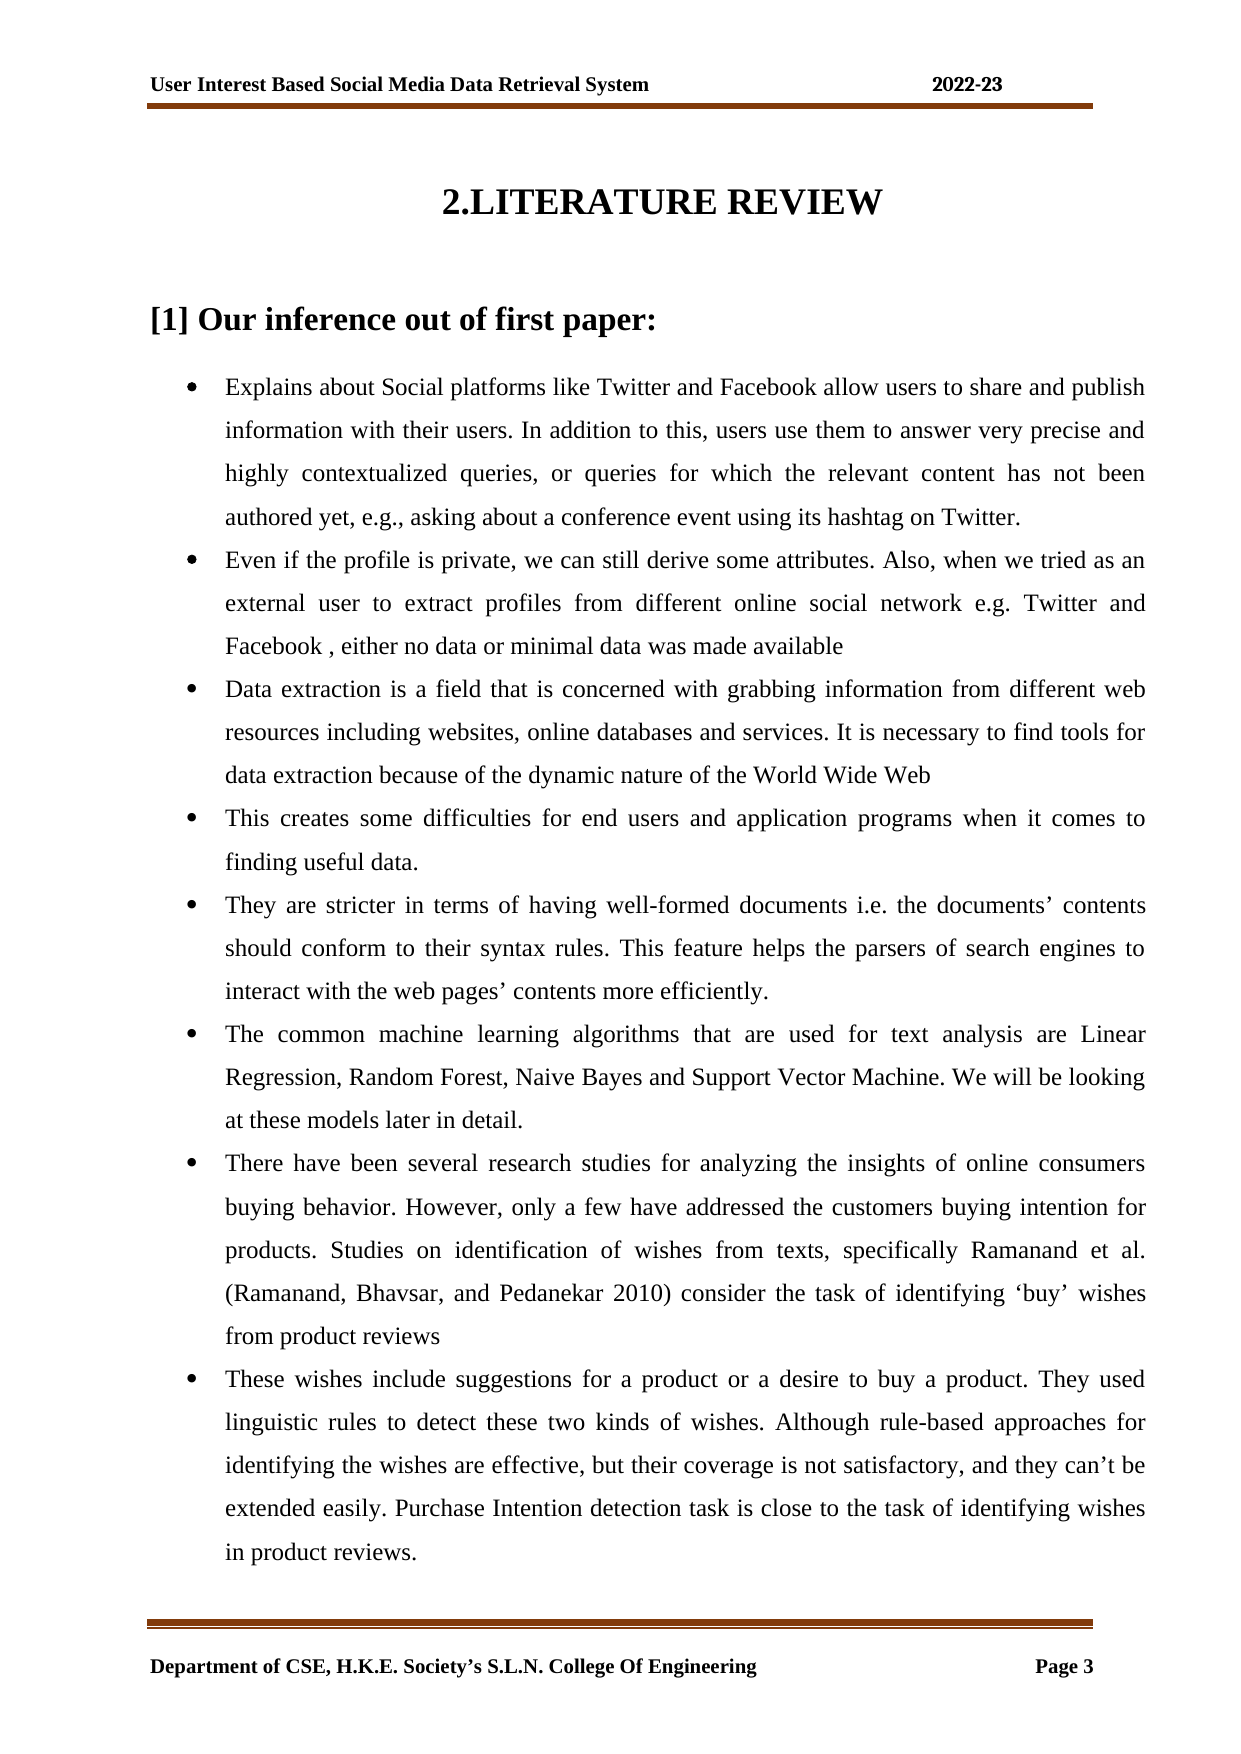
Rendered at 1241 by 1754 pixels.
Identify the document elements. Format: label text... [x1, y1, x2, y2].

list These wishes include suggestions for a product or a desire to buy a product. They used linguistic rules to detect these two kinds of wishes. Although rule-based approaches for identifying the wishes are effective, but their coverage is not satisfactory, and they can’t be extended easily. Purchase Intention detection task is close to the task of identifying wishes in product reviews. [187, 1364, 1147, 1565]
list This creates some difficulties for end users and application programs when it comes to finding useful data. [187, 803, 1147, 875]
list They are stricter in terms of having well-formed documents i.e. the documents’ contents should conform to their syntax rules. This feature helps the parsers of search engines to interact with the web pages’ contents more efficiently. [187, 890, 1147, 1005]
list Data extraction is a field that is concerned with grabbing information from different web resources including websites, online databases and services. It is necessary to find tools for data extraction because of the dynamic nature of the World Wide Web [187, 674, 1147, 789]
text [1] Our inference out of first paper: [150, 299, 1090, 337]
subtitle 2.LITERATURE REVIEW [150, 179, 1147, 223]
list There have been several research studies for analyzing the insights of online consumers buying behavior. However, only a few have addressed the customers buying intention for products. Studies on identification of wishes from texts, specifically Ramanand et al. (Ramanand, Bhavsar, and Pedanekar 2010) consider the task of identifying ‘buy’ wishes from product reviews [187, 1148, 1147, 1350]
list Explains about Social platforms like Twitter and Facebook allow users to share and publish information with their users. In addition to this, users use them to answer very precise and highly contextualized queries, or queries for which the relevant content has not been authored yet, e.g., asking about a conference event using its hashtag on Twitter. [187, 372, 1147, 530]
list The common machine learning algorithms that are used for text analysis are Linear Regression, Random Forest, Naive Bayes and Support Vector Machine. We will be looking at these models later in detail. [187, 1019, 1147, 1134]
list Even if the profile is private, we can still derive some attributes. Also, when we tried as an external user to extract profiles from different online social network e.g. Twitter and Facebook , either no data or minimal data was made available [187, 545, 1147, 660]
